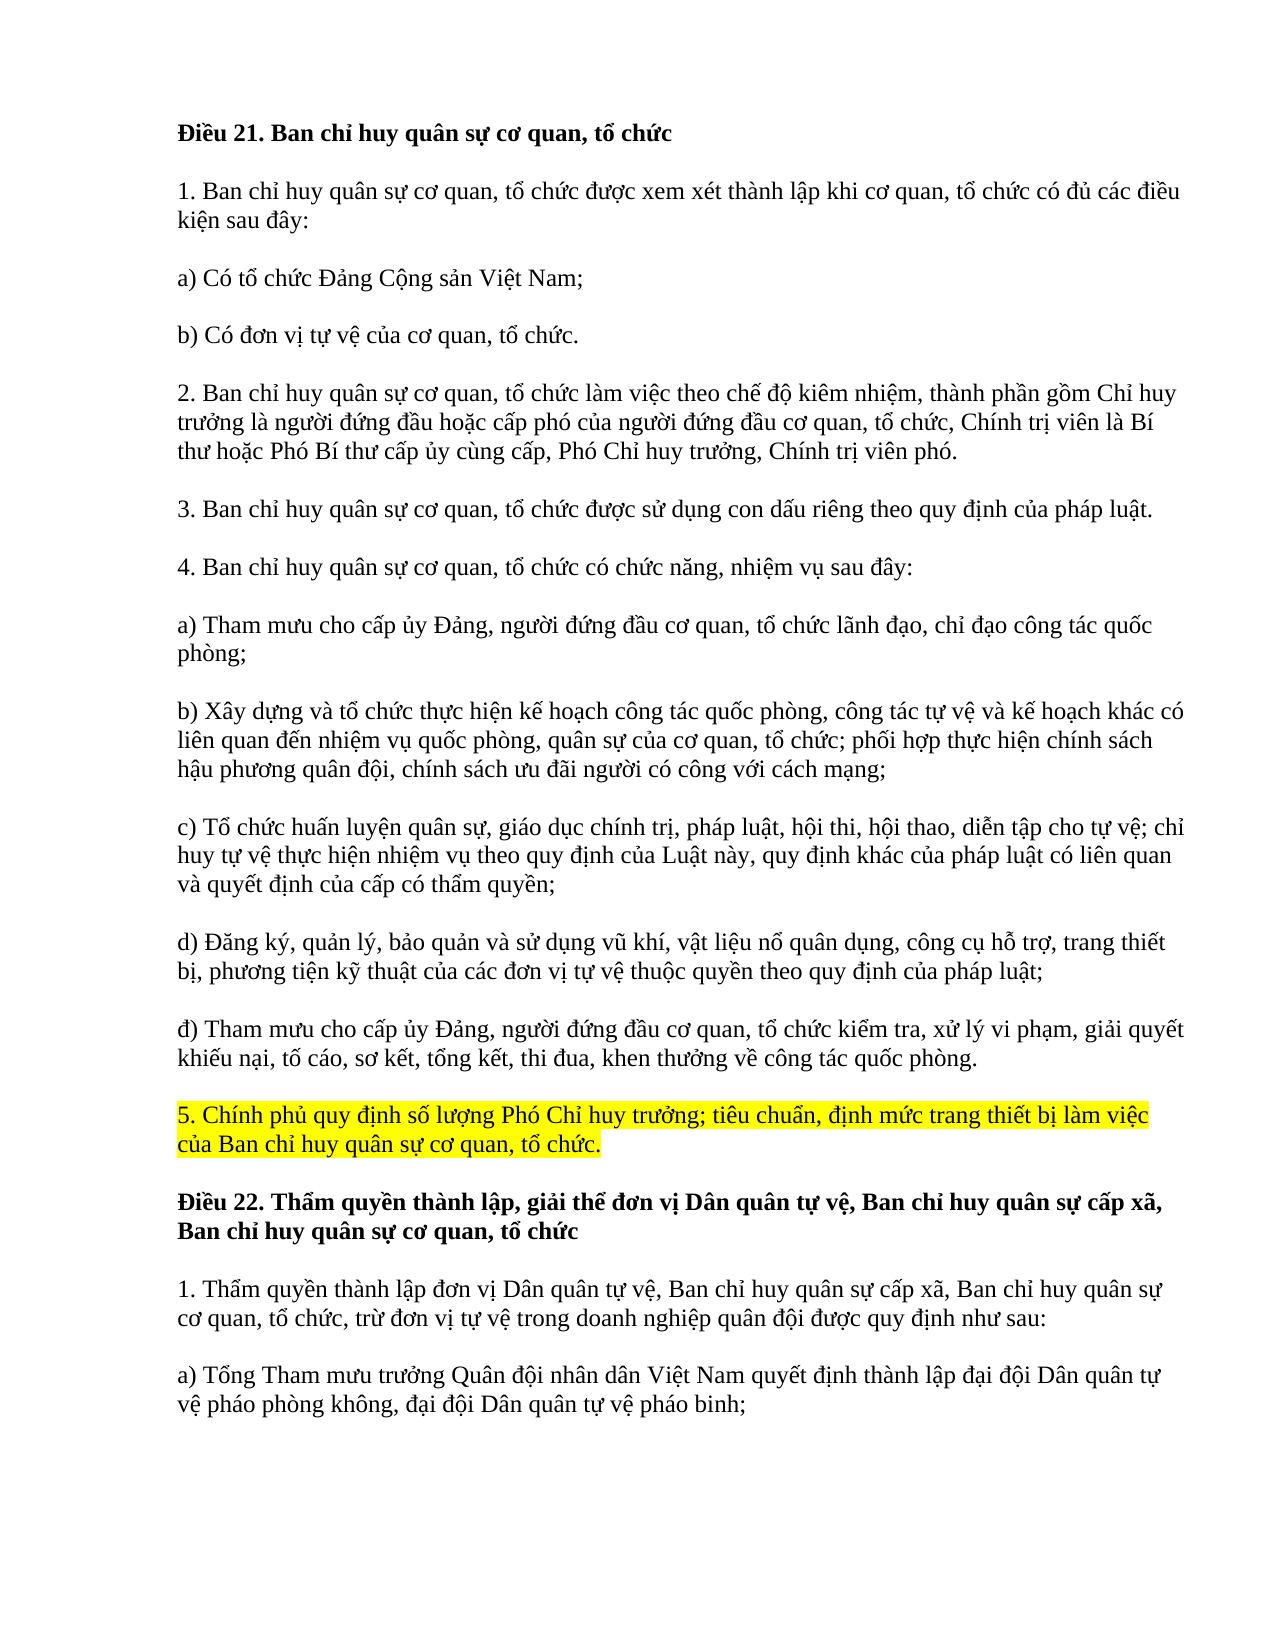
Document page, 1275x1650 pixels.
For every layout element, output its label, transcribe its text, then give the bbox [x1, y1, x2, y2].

text Điều 21. Ban chỉ huy quân sự cơ quan, tổ chức [177, 118, 1186, 147]
text 1. Thẩm quyền thành lập đơn vị Dân quân tự vệ, Ban chỉ huy quân sự cấp xã, Ban chỉ huy quân sự cơ quan, tổ chức, trừ đơn vị tự vệ trong doanh nghiệp quân đội được quy định như sau: [177, 1274, 1186, 1331]
text a) Tổng Tham mưu trưởng Quân đội nhân dân Việt Nam quyết định thành lập đại đội Dân quân tự vệ pháo phòng không, đại đội Dân quân tự vệ pháo binh; [177, 1361, 1186, 1418]
text 3. Ban chỉ huy quân sự cơ quan, tổ chức được sử dụng con dấu riêng theo quy định của pháp luật. [177, 494, 1186, 523]
text 1. Ban chỉ huy quân sự cơ quan, tổ chức được xem xét thành lập khi cơ quan, tổ chức có đủ các điều kiện sau đây: [177, 176, 1186, 233]
text Điều 22. Thẩm quyền thành lập, giải thể đơn vị Dân quân tự vệ, Ban chỉ huy quân sự cấp xã, Ban chỉ huy quân sự cơ quan, tổ chức [177, 1187, 1186, 1245]
text d) Đăng ký, quản lý, bảo quản và sử dụng vũ khí, vật liệu nổ quân dụng, công cụ hỗ trợ, trang thiết bị, phương tiện kỹ thuật của các đơn vị tự vệ thuộc quyền theo quy định của pháp luật; [177, 927, 1186, 985]
text b) Xây dựng và tổ chức thực hiện kế hoạch công tác quốc phòng, công tác tự vệ và kế hoạch khác có liên quan đến nhiệm vụ quốc phòng, quân sự của cơ quan, tổ chức; phối hợp thực hiện chính sách hậu phương quân đội, chính sách ưu đãi người có công với cách mạng; [177, 696, 1186, 783]
text 2. Ban chỉ huy quân sự cơ quan, tổ chức làm việc theo chế độ kiêm nhiệm, thành phần gồm Chỉ huy trưởng là người đứng đầu hoặc cấp phó của người đứng đầu cơ quan, tổ chức, Chính trị viên là Bí thư hoặc Phó Bí thư cấp ủy cùng cấp, Phó Chỉ huy trưởng, Chính trị viên phó. [177, 378, 1186, 465]
text 4. Ban chỉ huy quân sự cơ quan, tổ chức có chức năng, nhiệm vụ sau đây: [177, 552, 1186, 581]
text b) Có đơn vị tự vệ của cơ quan, tổ chức. [177, 321, 1186, 349]
text đ) Tham mưu cho cấp ủy Đảng, người đứng đầu cơ quan, tổ chức kiểm tra, xử lý vi phạm, giải quyết khiếu nại, tố cáo, sơ kết, tổng kết, thi đua, khen thưởng về công tác quốc phòng. [177, 1014, 1186, 1071]
text a) Có tổ chức Đảng Cộng sản Việt Nam; [177, 263, 1186, 291]
text c) Tổ chức huấn luyện quân sự, giáo dục chính trị, pháp luật, hội thi, hội thao, diễn tập cho tự vệ; chỉ huy tự vệ thực hiện nhiệm vụ theo quy định của Luật này, quy định khác của pháp luật có liên quan và quyết định của cấp có thẩm quyền; [177, 812, 1186, 898]
text 5. Chính phủ quy định số lượng Phó Chỉ huy trưởng; tiêu chuẩn, định mức trang thiết bị làm việc của Ban chỉ huy quân sự cơ quan, tổ chức. [601, 1101, 1186, 1158]
text a) Tham mưu cho cấp ủy Đảng, người đứng đầu cơ quan, tổ chức lãnh đạo, chỉ đạo công tác quốc phòng; [177, 610, 1186, 667]
